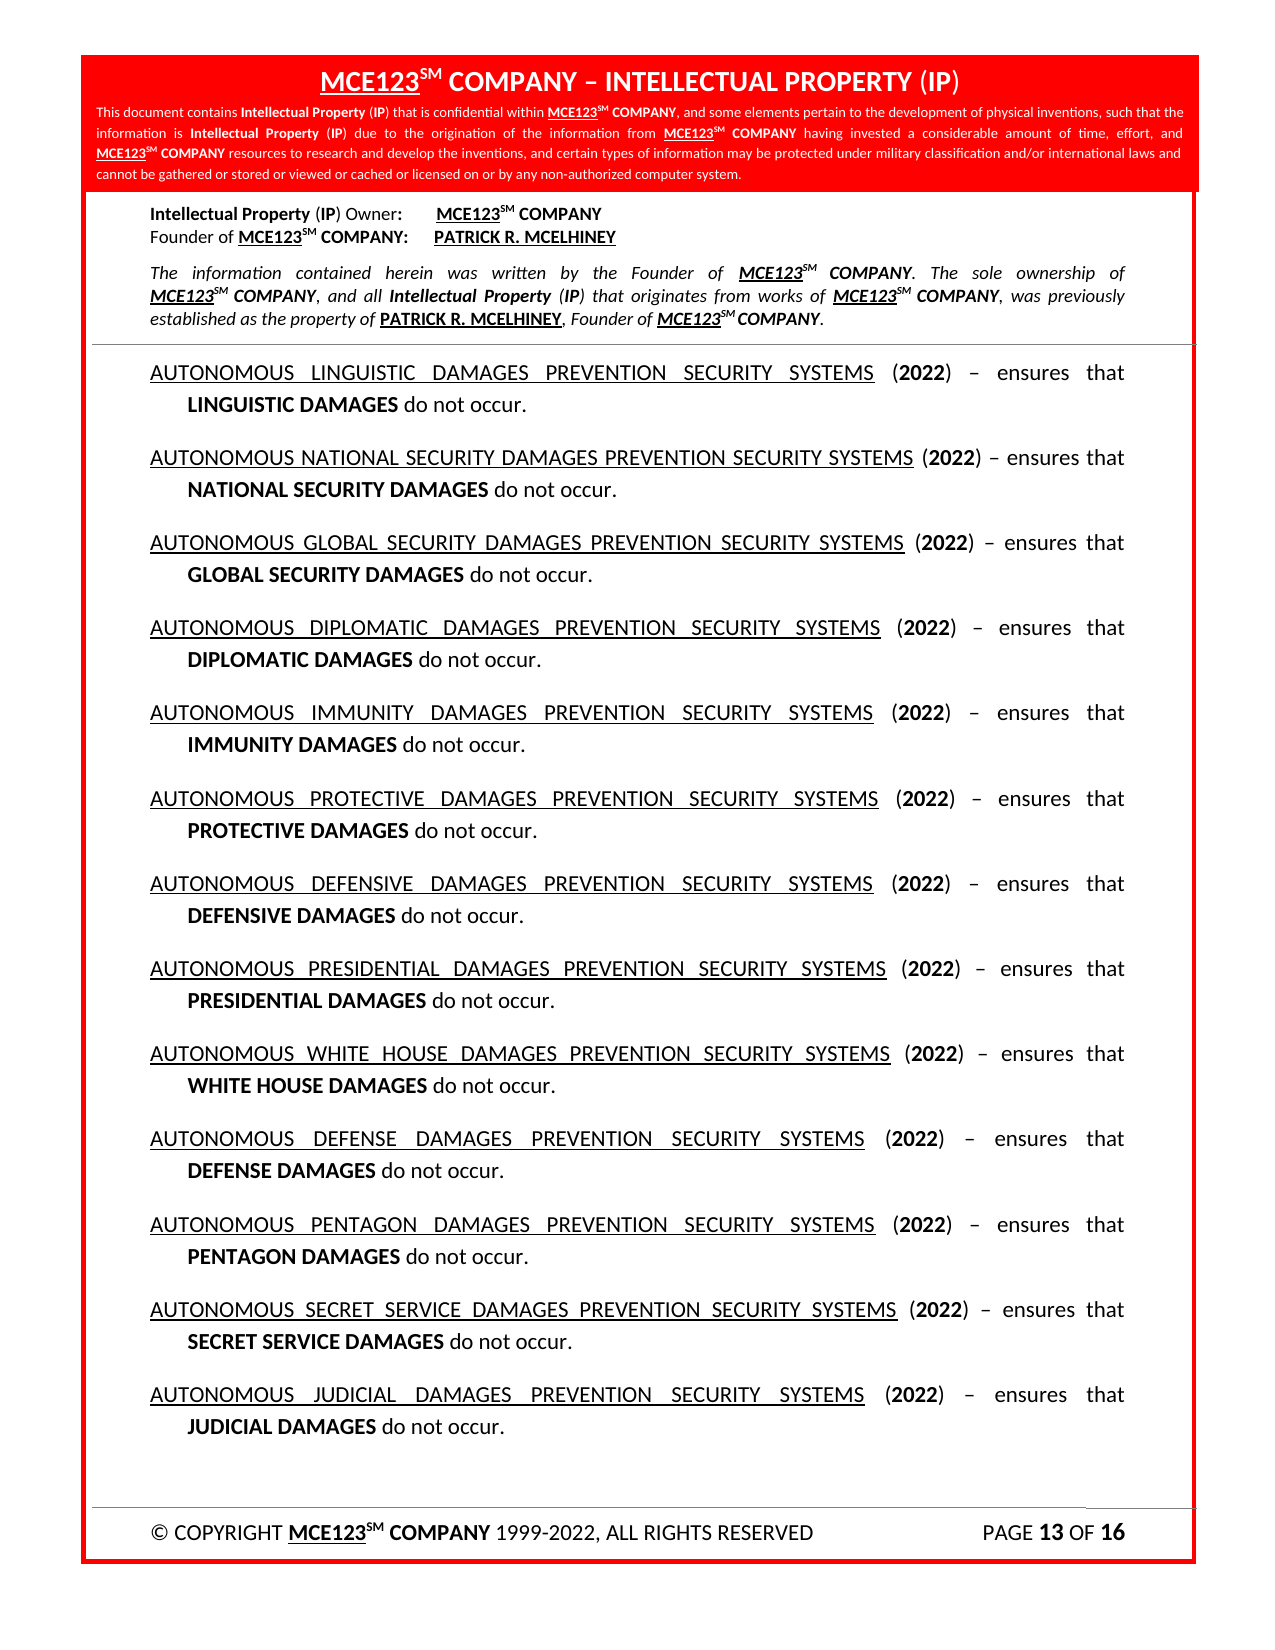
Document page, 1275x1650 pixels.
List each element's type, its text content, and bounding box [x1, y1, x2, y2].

text AUTONOMOUS LINGUISTIC DAMAGES PREVENTION SECURITY SYSTEMS (2022) – ensures that LINGUISTIC DAMAGES do not occur. [150, 358, 1125, 418]
text AUTONOMOUS DIPLOMATIC DAMAGES PREVENTION SECURITY SYSTEMS (2022) – ensures that DIPLOMATIC DAMAGES do not occur. [150, 613, 1125, 673]
text AUTONOMOUS IMMUNITY DAMAGES PREVENTION SECURITY SYSTEMS (2022) – ensures that IMMUNITY DAMAGES do not occur. [150, 698, 1125, 759]
text AUTONOMOUS JUDICIAL DAMAGES PREVENTION SECURITY SYSTEMS (2022) – ensures that JUDICIAL DAMAGES do not occur. [150, 1380, 1125, 1440]
text AUTONOMOUS DEFENSE DAMAGES PREVENTION SECURITY SYSTEMS (2022) – ensures that DEFENSE DAMAGES do not occur. [150, 1124, 1125, 1185]
text AUTONOMOUS NATIONAL SECURITY DAMAGES PREVENTION SECURITY SYSTEMS (2022) – ensures that NATIONAL SECURITY DAMAGES do not occur. [150, 443, 1125, 503]
text AUTONOMOUS SECRET SERVICE DAMAGES PREVENTION SECURITY SYSTEMS (2022) – ensures that SECRET SERVICE DAMAGES do not occur. [150, 1295, 1125, 1355]
text AUTONOMOUS GLOBAL SECURITY DAMAGES PREVENTION SECURITY SYSTEMS (2022) – ensures that GLOBAL SECURITY DAMAGES do not occur. [150, 528, 1125, 588]
text AUTONOMOUS PRESIDENTIAL DAMAGES PREVENTION SECURITY SYSTEMS (2022) – ensures that PRESIDENTIAL DAMAGES do not occur. [150, 954, 1125, 1014]
text AUTONOMOUS PENTAGON DAMAGES PREVENTION SECURITY SYSTEMS (2022) – ensures that PENTAGON DAMAGES do not occur. [150, 1210, 1125, 1270]
text AUTONOMOUS DEFENSIVE DAMAGES PREVENTION SECURITY SYSTEMS (2022) – ensures that DEFENSIVE DAMAGES do not occur. [150, 869, 1125, 929]
text AUTONOMOUS WHITE HOUSE DAMAGES PREVENTION SECURITY SYSTEMS (2022) – ensures that WHITE HOUSE DAMAGES do not occur. [150, 1039, 1125, 1099]
text AUTONOMOUS PROTECTIVE DAMAGES PREVENTION SECURITY SYSTEMS (2022) – ensures that PROTECTIVE DAMAGES do not occur. [150, 784, 1125, 844]
